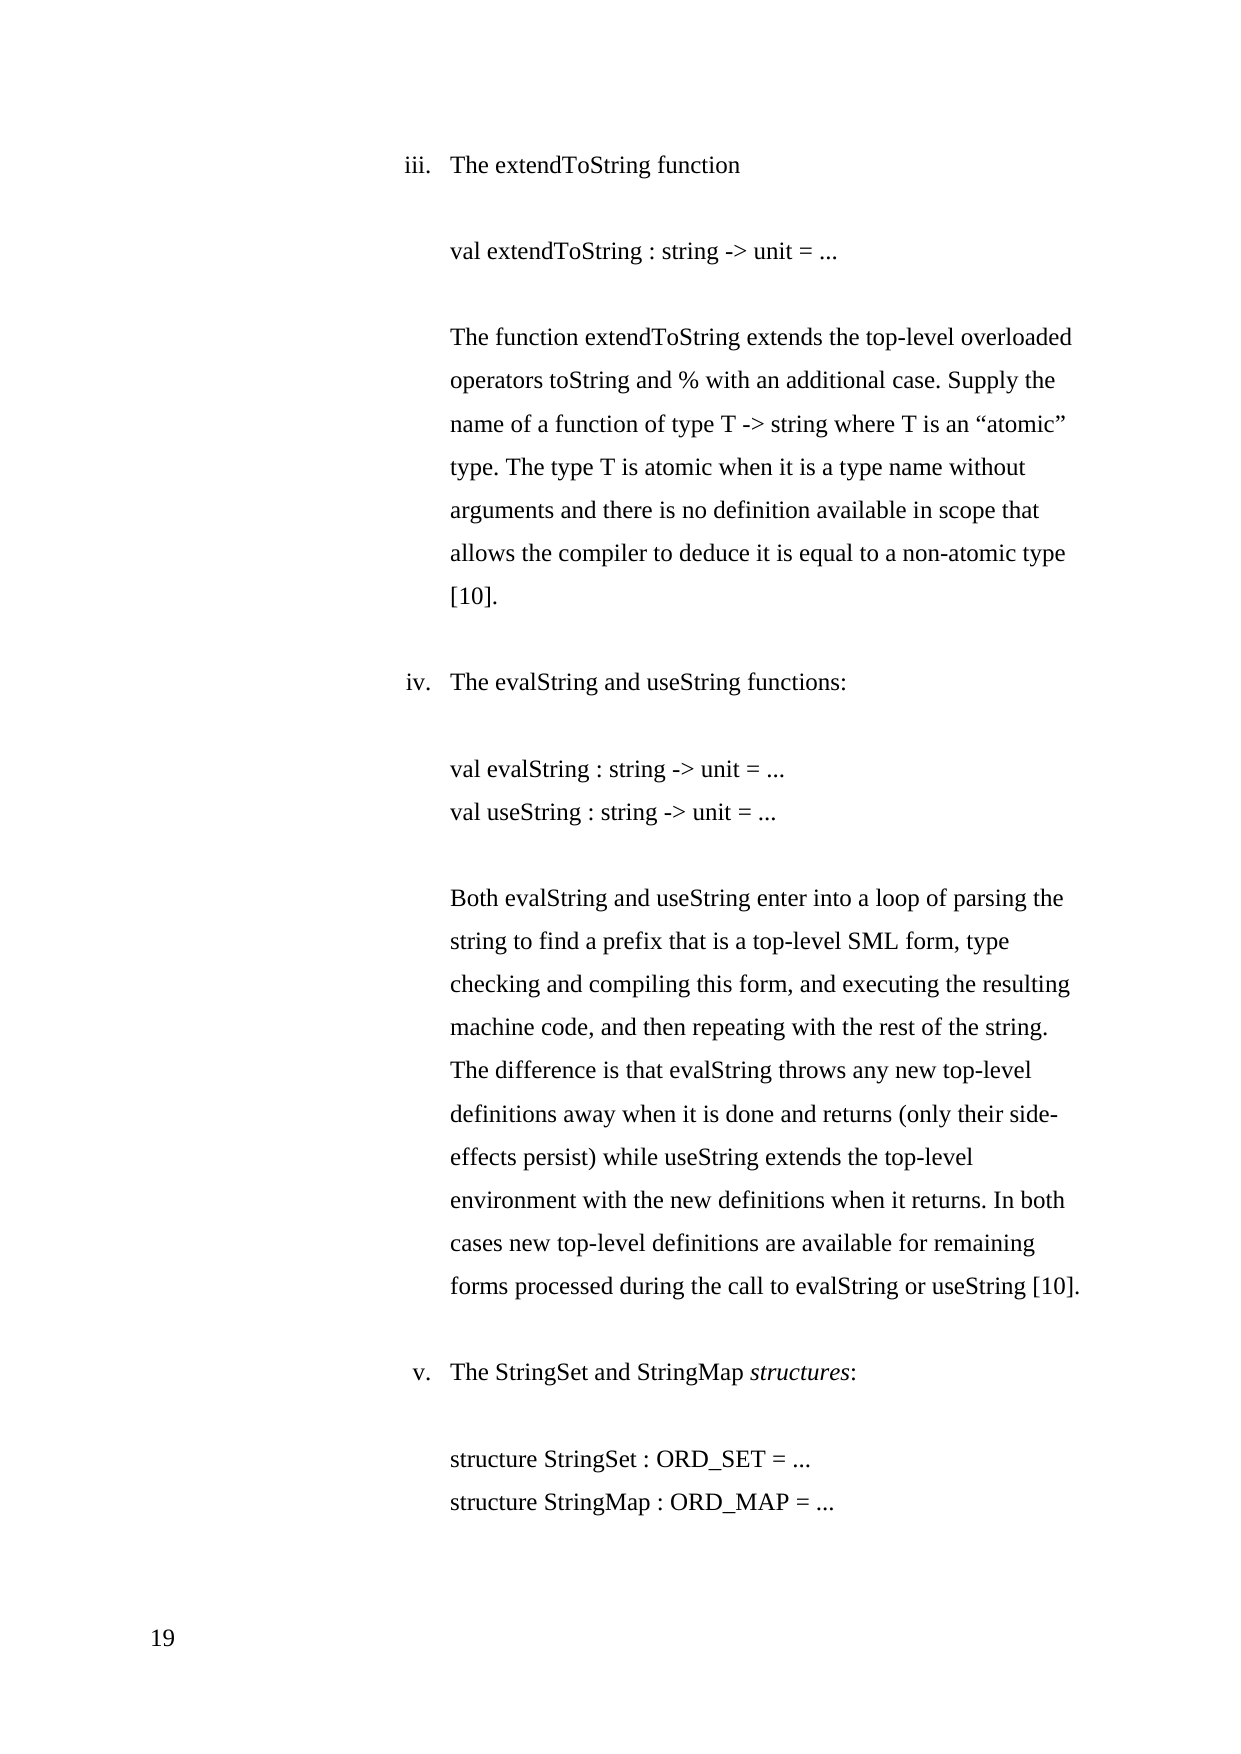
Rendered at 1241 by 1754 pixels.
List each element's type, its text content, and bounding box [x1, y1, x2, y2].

text structure StringSet : ORD_SET = ... [450, 1444, 1090, 1472]
list The extendToString function [431, 150, 1090, 179]
list The StringSet and StringMap structures: [431, 1357, 1090, 1386]
text val evalString : string -> unit = ... [450, 754, 1090, 782]
text structure StringMap : ORD_MAP = ... [450, 1487, 1090, 1516]
text val extendToString : string -> unit = ... [450, 236, 1090, 265]
list The evalString and useString functions: [431, 667, 1090, 696]
text val useString : string -> unit = ... [450, 797, 1090, 826]
